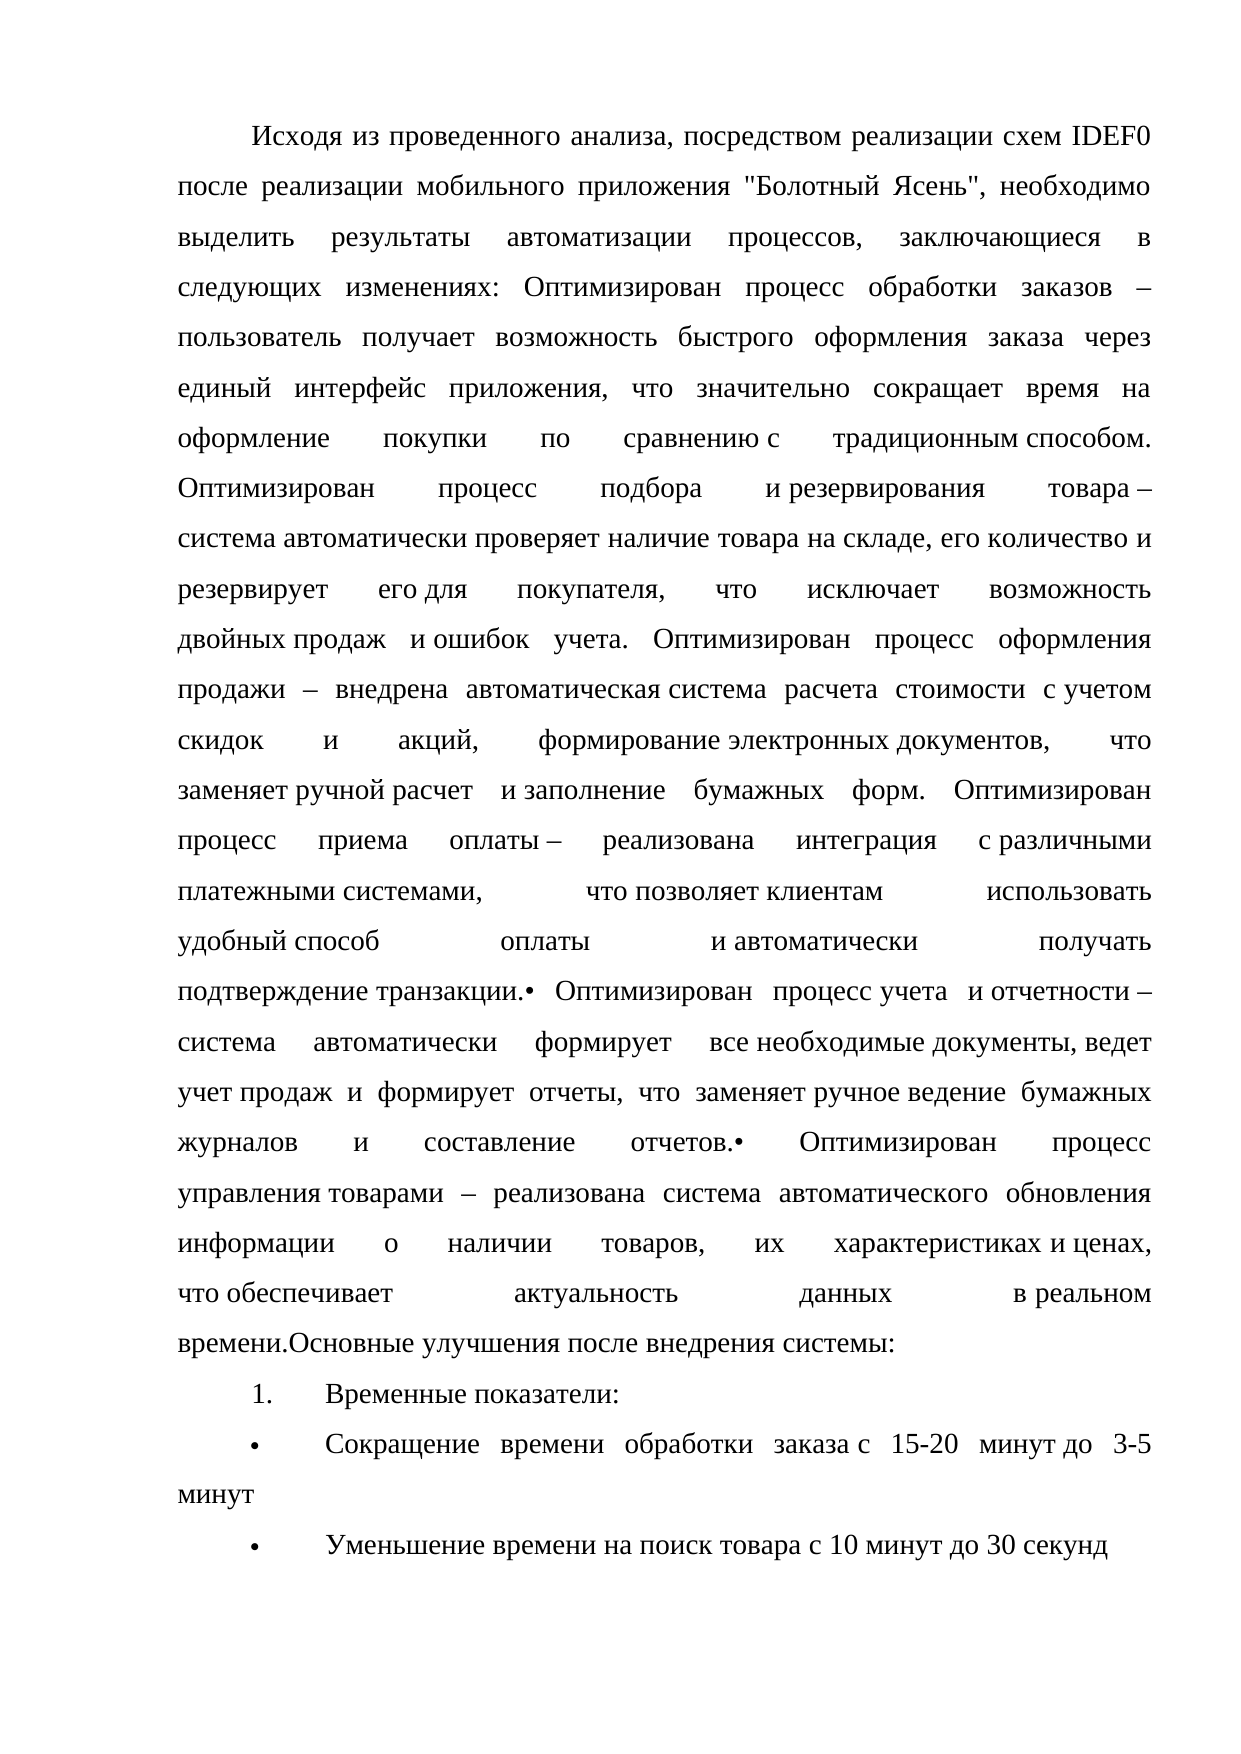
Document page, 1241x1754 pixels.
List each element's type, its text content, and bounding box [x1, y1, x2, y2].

text Исходя из проведенного анализа, посредством реализации схем IDEF0 после реализации мобильного приложения "Болотный Ясень", необходимо выделить результаты автоматизации процессов, заключающиеся в следующих изменениях: Оптимизирован процесс обработки заказов – пользователь получает возможность быстрого оформления заказа через единый интерфейс приложения, что значительно сокращает время на оформление покупки по сравнению с традиционным способом. Оптимизирован процесс подбора и резервирования товара – система автоматически проверяет наличие товара на складе, его количество и резервирует его для покупателя, что исключает возможность двойных продаж и ошибок учета. Оптимизирован процесс оформления продажи – внедрена автоматическая система расчета стоимости с учетом скидок и акций, формирование электронных документов, что заменяет ручной расчет и заполнение бумажных форм. Оптимизирован процесс приема оплаты – реализована интеграция с различными платежными системами, что позволяет клиентам использовать удобный способ оплаты и автоматически получать подтверждение транзакции.• Оптимизирован процесс учета и отчетности – система автоматически формирует все необходимые документы, ведет учет продаж и формирует отчеты, что заменяет ручное ведение бумажных журналов и составление отчетов.• Оптимизирован процесс управления товарами – реализована система автоматического обновления информации о наличии товаров, их характеристиках и ценах, что обеспечивает актуальность данных в реальном времени.Основные улучшения после внедрения системы: [177, 118, 1152, 1359]
list Уменьшение времени на поиск товара с 10 минут до 30 секунд [177, 1527, 1152, 1560]
list Сокращение времени обработки заказа с 15-20 минут до 3-5 минут [177, 1426, 1152, 1510]
list Временные показатели: [177, 1376, 1152, 1409]
